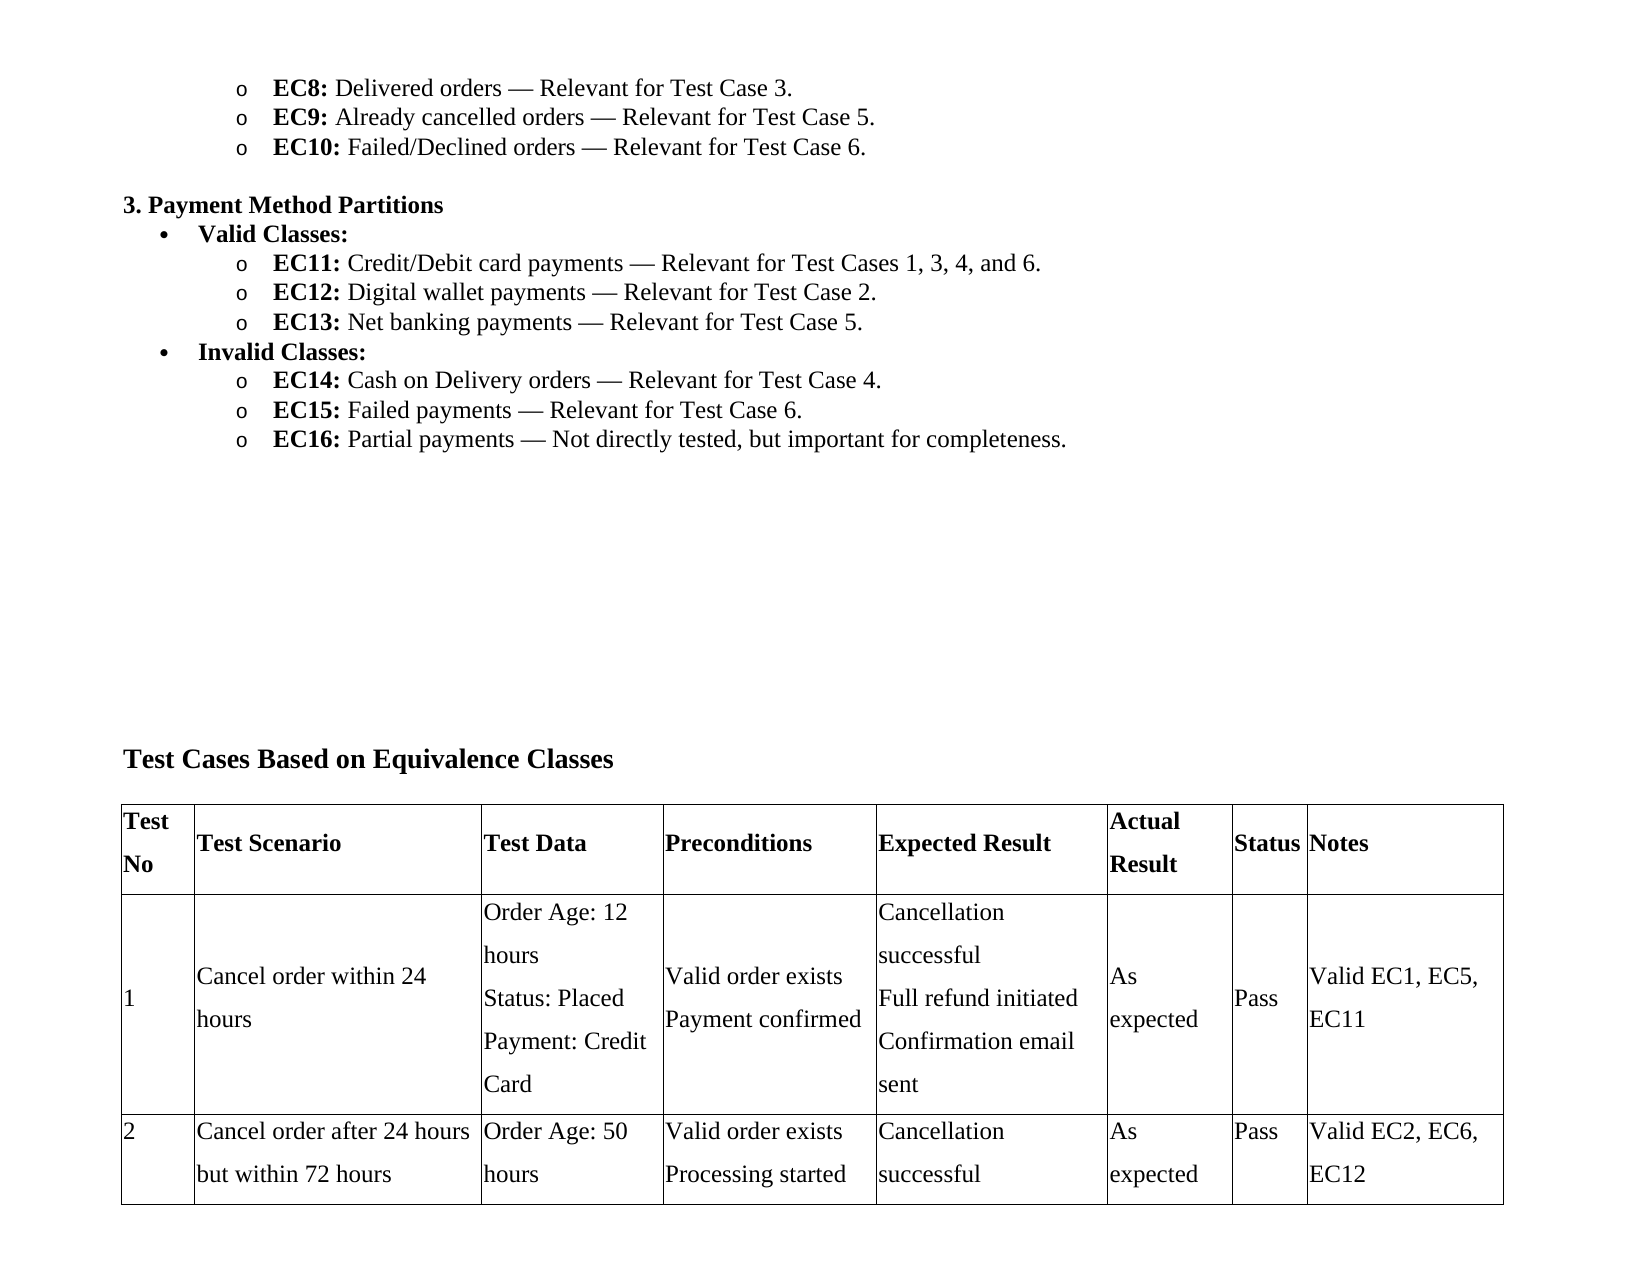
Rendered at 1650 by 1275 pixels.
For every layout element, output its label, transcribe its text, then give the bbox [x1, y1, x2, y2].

list EC10: Failed/Declined orders — Relevant for Test Case 6. [235, 132, 1494, 162]
table_cell 1 [122, 895, 194, 1114]
table_header Test Scenario [195, 805, 481, 894]
table_cell As expected [1108, 1115, 1232, 1204]
list EC14: Cash on Delivery orders — Relevant for Test Case 4. [235, 365, 1494, 395]
table_header Status [1233, 805, 1307, 894]
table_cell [877, 1115, 1107, 1204]
list EC8: Delivered orders — Relevant for Test Case 3. [235, 73, 1494, 102]
text 3. Payment Method Partitions [123, 190, 1494, 219]
list EC16: Partial payments — Not directly tested, but important for completeness. [235, 424, 1494, 454]
list EC12: Digital wallet payments — Relevant for Test Case 2. [235, 277, 1494, 307]
table_header Notes [1308, 805, 1503, 894]
table_header Actual Result [1108, 805, 1232, 894]
subtitle Test Cases Based on Equivalence Classes [123, 742, 1494, 774]
list Invalid Classes: [160, 337, 1494, 365]
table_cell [195, 1115, 481, 1204]
table_cell Valid order exists Payment confirmed [664, 895, 876, 1114]
table_cell Valid order exists Processing started [664, 1115, 876, 1204]
table_header Test Data [482, 805, 663, 894]
table_cell Cancel order within 24 hours [195, 895, 481, 1114]
table_cell As expected [1108, 895, 1232, 1114]
list EC9: Already cancelled orders — Relevant for Test Case 5. [235, 102, 1494, 132]
table_cell Pass [1233, 895, 1307, 1114]
table_header Test No [122, 805, 194, 894]
table_cell Valid EC2, EC6, EC12 [1308, 1115, 1503, 1204]
list Valid Classes: [160, 219, 1494, 248]
table_cell Valid EC1, EC5, EC11 [1308, 895, 1503, 1114]
table_header Preconditions [664, 805, 876, 894]
list EC13: Net banking payments — Relevant for Test Case 5. [235, 307, 1494, 337]
list EC11: Credit/Debit card payments — Relevant for Test Cases 1, 3, 4, and 6. [235, 248, 1494, 277]
table_cell Pass [1233, 1115, 1307, 1204]
table_cell Order Age: 12 hours Status: Placed Payment: Credit Card [482, 895, 663, 1114]
table_header Expected Result [877, 805, 1107, 894]
list EC15: Failed payments — Relevant for Test Case 6. [235, 395, 1494, 424]
table_cell 2 [122, 1115, 194, 1204]
table_cell Cancellation successful Full refund initiated Confirmation email sent [877, 895, 1107, 1114]
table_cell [482, 1115, 663, 1204]
